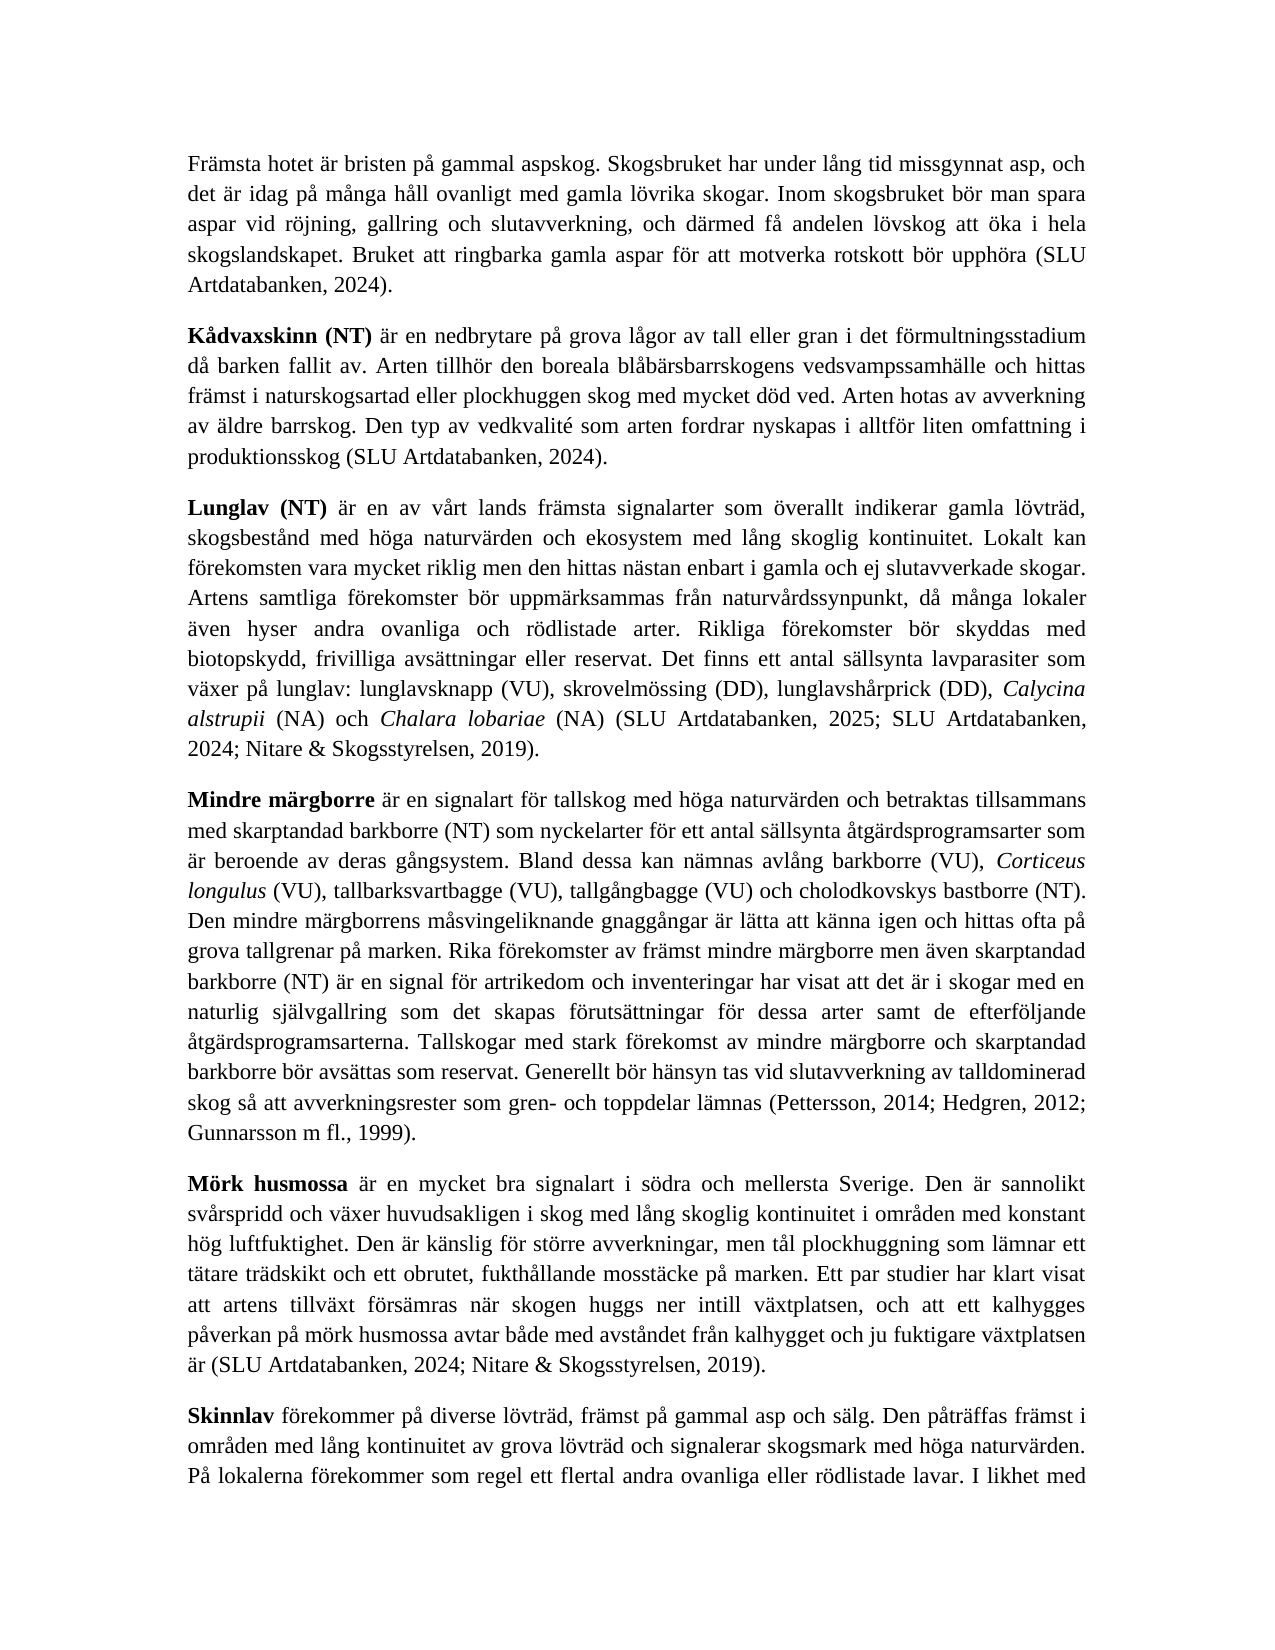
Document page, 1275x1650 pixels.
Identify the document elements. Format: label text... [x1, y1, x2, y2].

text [187, 1402, 1087, 1489]
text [187, 150, 1087, 297]
text Mörk husmossa är en mycket bra signalart i södra och mellersta Sverige. Den är sannolikt svårspridd och växer huvudsakligen i skog med lång skoglig kontinuitet i områden med konstant hög luftfuktighet. Den är känslig för större avverkningar, men tål plockhuggning som lämnar ett tätare trädskikt och ett obrutet, fukthållande mosstäcke på marken. Ett par studier har klart visat att artens tillväxt försämras när skogen huggs ner intill växtplatsen, och att ett kalhygges påverkan på mörk husmossa avtar både med avståndet från kalhygget och ju fuktigare växtplatsen är (SLU Artdatabanken, 2024; Nitare & Skogsstyrelsen, 2019). [187, 1170, 1087, 1377]
text Kådvaxskinn (NT) är en nedbrytare på grova lågor av tall eller gran i det förmultningsstadium då barken fallit av. Arten tillhör den boreala blåbärsbarrskogens vedsvampssamhälle och hittas främst i naturskogsartad eller plockhuggen skog med mycket död ved. Arten hotas av avverkning av äldre barrskog. Den typ av vedkvalité som arten fordrar nyskapas i alltför liten omfattning i produktionsskog (SLU Artdatabanken, 2024). [187, 322, 1087, 469]
text Lunglav (NT) är en av vårt lands främsta signalarter som överallt indikerar gamla lövträd, skogsbestånd med höga naturvärden och ekosystem med lång skoglig kontinuitet. Lokalt kan förekomsten vara mycket riklig men den hittas nästan enbart i gamla och ej slutavverkade skogar. Artens samtliga förekomster bör uppmärksammas från naturvårdssynpunkt, då många lokaler även hyser andra ovanliga och rödlistade arter. Rikliga förekomster bör skyddas med biotopskydd, frivilliga avsättningar eller reservat. Det finns ett antal sällsynta lavparasiter som växer på lunglav: lunglavsknapp (VU), skrovelmössing (DD), lunglavshårprick (DD), Calycina alstrupii (NA) och Chalara lobariae (NA) (SLU Artdatabanken, 2025; SLU Artdatabanken, 2024; Nitare & Skogsstyrelsen, 2019). [187, 494, 1087, 762]
text Mindre märgborre är en signalart för tallskog med höga naturvärden och betraktas tillsammans med skarptandad barkborre (NT) som nyckelarter för ett antal sällsynta åtgärdsprogramsarter som är beroende av deras gångsystem. Bland dessa kan nämnas avlång barkborre (VU), Corticeus longulus (VU), tallbarksvartbagge (VU), tallgångbagge (VU) och cholodkovskys bastborre (NT). Den mindre märgborrens måsvingeliknande gnaggångar är lätta att känna igen och hittas ofta på grova tallgrenar på marken. Rika förekomster av främst mindre märgborre men även skarptandad barkborre (NT) är en signal för artrikedom och inventeringar har visat att det är i skogar med en naturlig självgallring som det skapas förutsättningar för dessa arter samt de efterföljande åtgärdsprogramsarterna. Tallskogar med stark förekomst av mindre märgborre och skarptandad barkborre bör avsättas som reservat. Generellt bör hänsyn tas vid slutavverkning av talldominerad skog så att avverkningsrester som gren- och toppdelar lämnas (Pettersson, 2014; Hedgren, 2012; Gunnarsson m fl., 1999). [187, 786, 1087, 1145]
